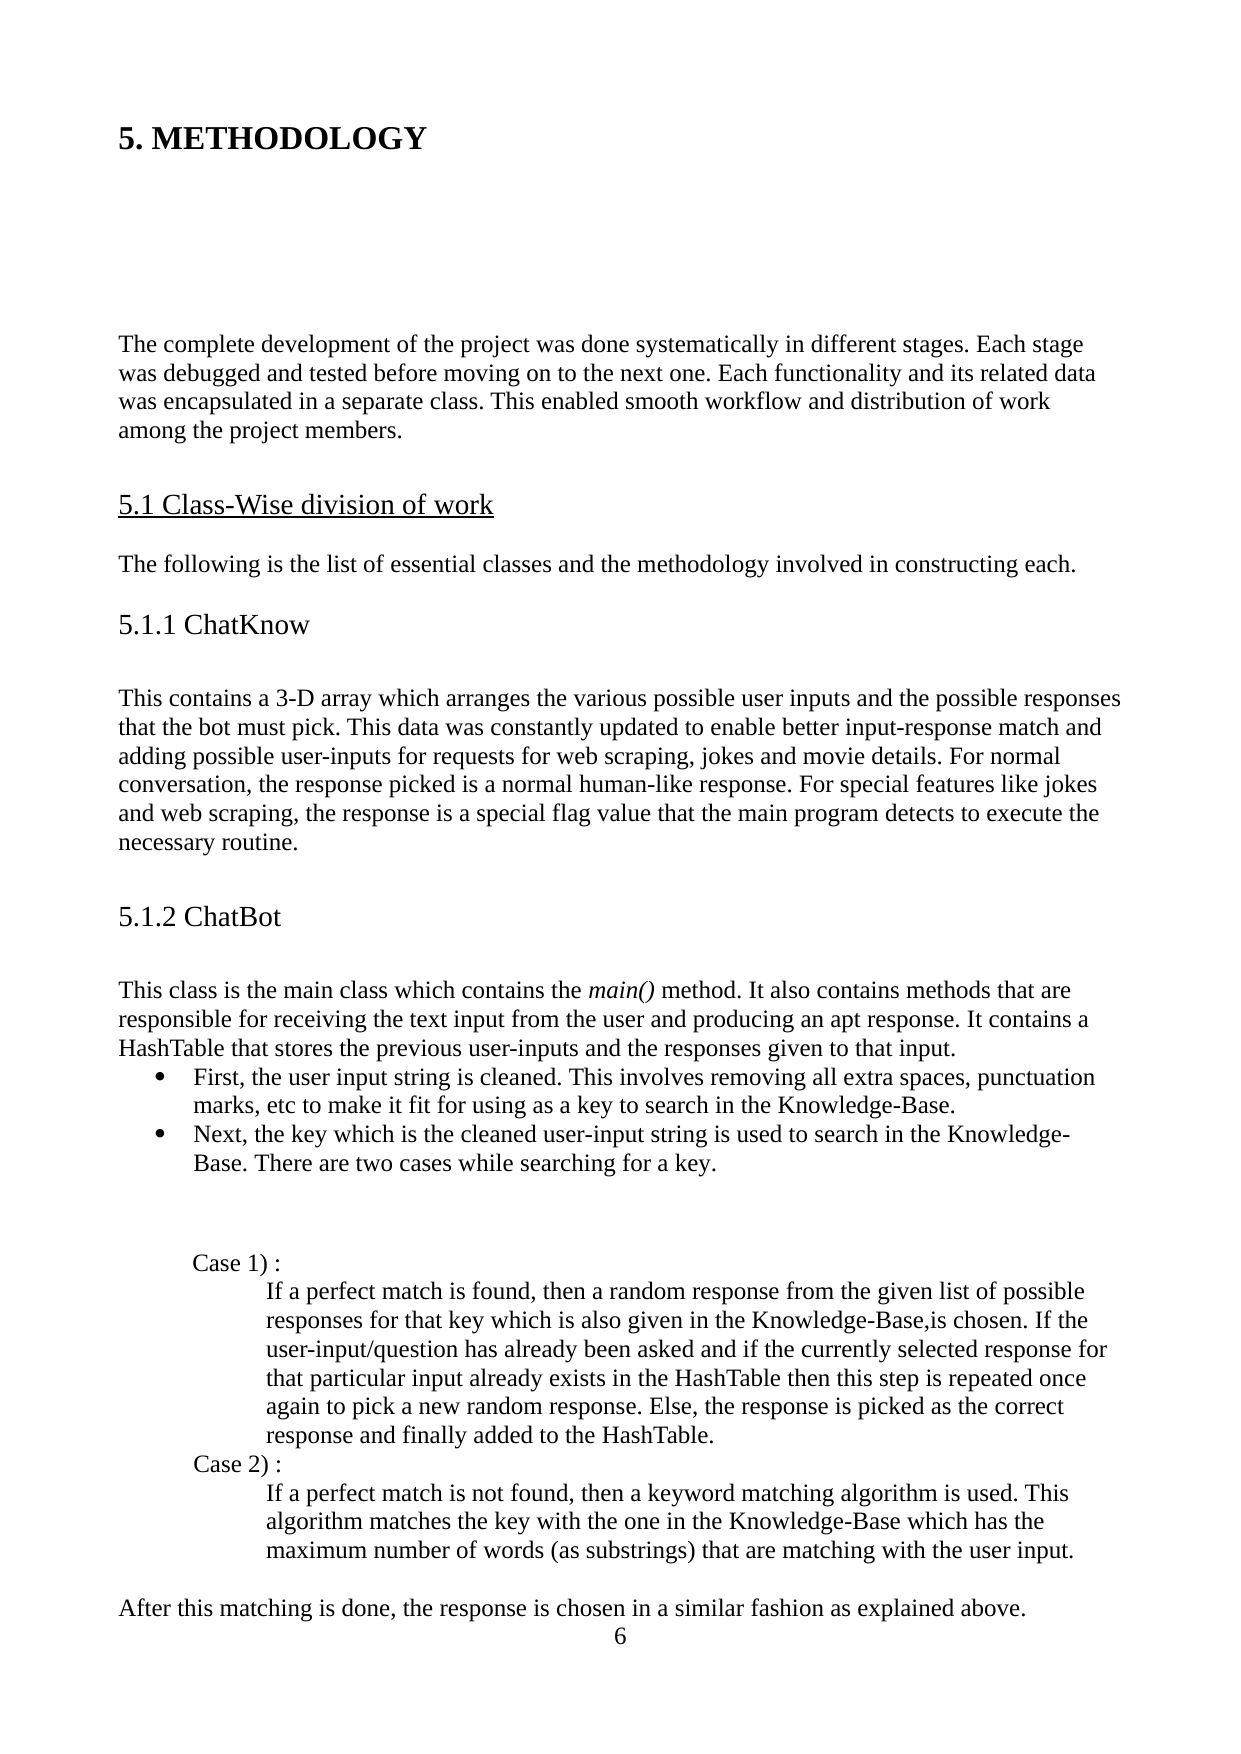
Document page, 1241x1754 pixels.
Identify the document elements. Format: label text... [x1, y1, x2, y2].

list Next, the key which is the cleaned user-input string is used to search in the Knowledge-Base. There are two cases while searching for a key. [156, 1119, 1122, 1177]
text This class is the main class which contains the main() method. It also contains methods that are responsible for receiving the text input from the user and producing an apt response. It contains a HashTable that stores the previous user-inputs and the responses given to that input. [118, 975, 1122, 1062]
text 5.1.2 ChatBot [118, 899, 1122, 932]
text If a perfect match is found, then a random response from the given list of possible responses for that key which is also given in the Knowledge-Base,is chosen. If the user-input/question has already been asked and if the currently selected response for that particular input already exists in the HashTable then this step is repeated once again to pick a new random response. Else, the response is picked as the correct response and finally added to the HashTable. [266, 1276, 1122, 1449]
text If a perfect match is not found, then a keyword matching algorithm is used. This algorithm matches the key with the one in the Knowledge-Base which has the maximum number of words (as substrings) that are matching with the user input. [266, 1478, 1122, 1564]
text 5.1.1 ChatKnow [118, 607, 1122, 640]
text This contains a 3-D array which arranges the various possible user inputs and the possible responses that the bot must pick. This data was constantly updated to enable better input-response match and adding possible user-inputs for requests for web scraping, jokes and movie details. For normal conversation, the response picked is a normal human-like response. For special features like jokes and web scraping, the response is a special flag value that the main program detects to execute the necessary routine. [118, 683, 1122, 856]
text The following is the list of essential classes and the methodology involved in constructing each. [118, 549, 1122, 578]
text The complete development of the project was done systematically in different stages. Each stage was debugged and tested before moving on to the next one. Each functionality and its related data was encapsulated in a separate class. This enabled smooth workflow and distribution of work among the project members. [118, 329, 1122, 444]
list First, the user input string is cleaned. This involves removing all extra spaces, punctuation marks, etc to make it fit for using as a key to search in the Knowledge-Base. [156, 1062, 1122, 1119]
text Case 1) : [118, 1248, 1122, 1276]
text 5.1 Class-Wise division of work [118, 487, 1122, 521]
text Case 2) : [118, 1449, 1122, 1478]
text 5. METHODOLOGY [118, 118, 1122, 156]
text After this matching is done, the response is chosen in a similar fashion as explained above. [118, 1593, 1122, 1621]
